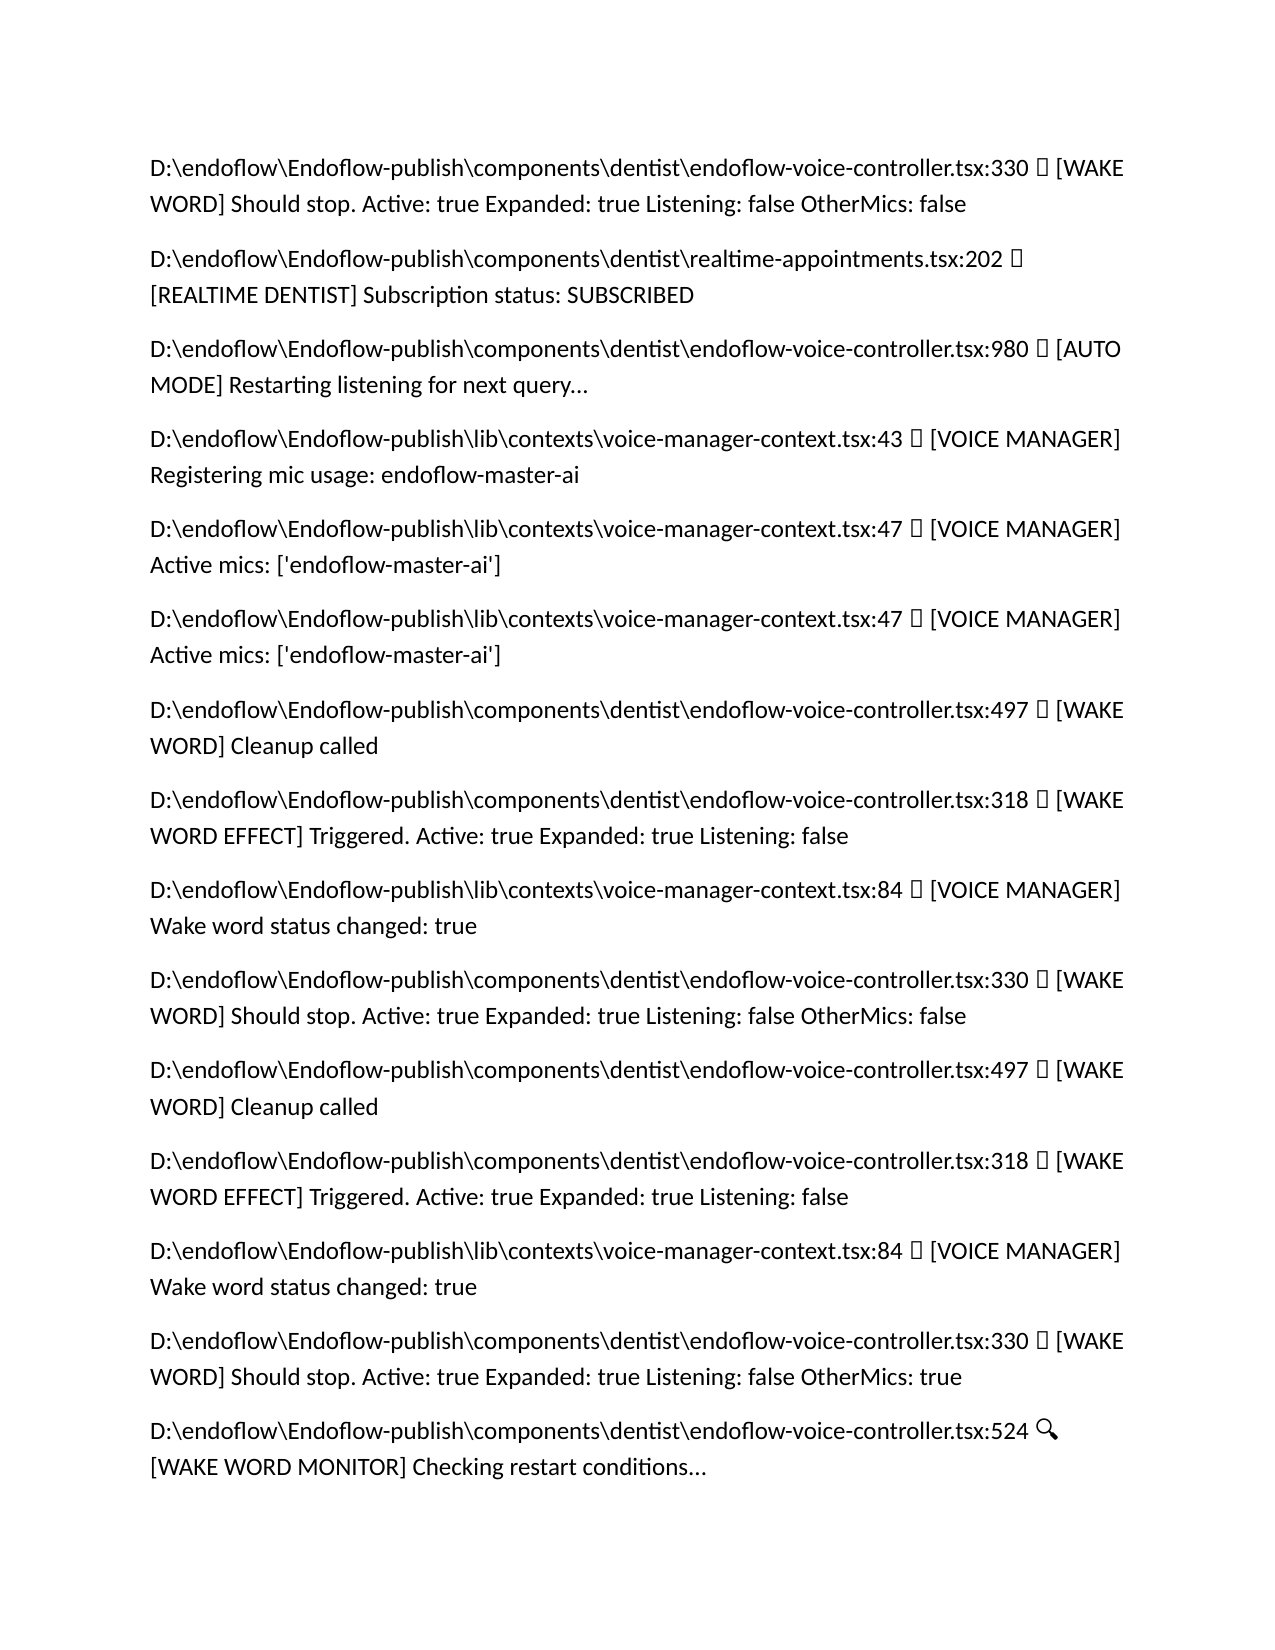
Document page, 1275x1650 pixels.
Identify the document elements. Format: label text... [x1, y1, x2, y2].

text D:\endoflow\Endoflow-publish\lib\contexts\voice-manager-context.tsx:84 🎤 [VOICE MANAGER] Wake word status changed: true [150, 1232, 1125, 1302]
text D:\endoflow\Endoflow-publish\lib\contexts\voice-manager-context.tsx:84 🎤 [VOICE MANAGER] Wake word status changed: true [150, 872, 1125, 941]
text D:\endoflow\Endoflow-publish\components\dentist\endoflow-voice-controller.tsx:330 🛑 [WAKE WORD] Should stop. Active: true Expanded: true Listening: false OtherMics: false [150, 962, 1125, 1031]
text D:\endoflow\Endoflow-publish\components\dentist\realtime-appointments.tsx:202 📡 [REALTIME DENTIST] Subscription status: SUBSCRIBED [150, 240, 1125, 309]
text D:\endoflow\Endoflow-publish\components\dentist\endoflow-voice-controller.tsx:497 🧹 [WAKE WORD] Cleanup called [150, 1052, 1125, 1121]
text D:\endoflow\Endoflow-publish\components\dentist\endoflow-voice-controller.tsx:318 🔄 [WAKE WORD EFFECT] Triggered. Active: true Expanded: true Listening: false [150, 1142, 1125, 1211]
text D:\endoflow\Endoflow-publish\lib\contexts\voice-manager-context.tsx:43 🎤 [VOICE MANAGER] Registering mic usage: endoflow-master-ai [150, 421, 1125, 490]
text D:\endoflow\Endoflow-publish\components\dentist\endoflow-voice-controller.tsx:524 🔍 [WAKE WORD MONITOR] Checking restart conditions... [150, 1413, 1125, 1482]
text D:\endoflow\Endoflow-publish\lib\contexts\voice-manager-context.tsx:47 🎤 [VOICE MANAGER] Active mics: ['endoflow-master-ai'] [150, 511, 1125, 580]
text D:\endoflow\Endoflow-publish\components\dentist\endoflow-voice-controller.tsx:330 🛑 [WAKE WORD] Should stop. Active: true Expanded: true Listening: false OtherMics: false [150, 150, 1125, 219]
text D:\endoflow\Endoflow-publish\components\dentist\endoflow-voice-controller.tsx:330 🛑 [WAKE WORD] Should stop. Active: true Expanded: true Listening: false OtherMics: true [150, 1323, 1125, 1392]
text D:\endoflow\Endoflow-publish\components\dentist\endoflow-voice-controller.tsx:318 🔄 [WAKE WORD EFFECT] Triggered. Active: true Expanded: true Listening: false [150, 781, 1125, 851]
text D:\endoflow\Endoflow-publish\components\dentist\endoflow-voice-controller.tsx:980 🔄 [AUTO MODE] Restarting listening for next query... [150, 330, 1125, 399]
text D:\endoflow\Endoflow-publish\lib\contexts\voice-manager-context.tsx:47 🎤 [VOICE MANAGER] Active mics: ['endoflow-master-ai'] [150, 601, 1125, 670]
text D:\endoflow\Endoflow-publish\components\dentist\endoflow-voice-controller.tsx:497 🧹 [WAKE WORD] Cleanup called [150, 691, 1125, 760]
